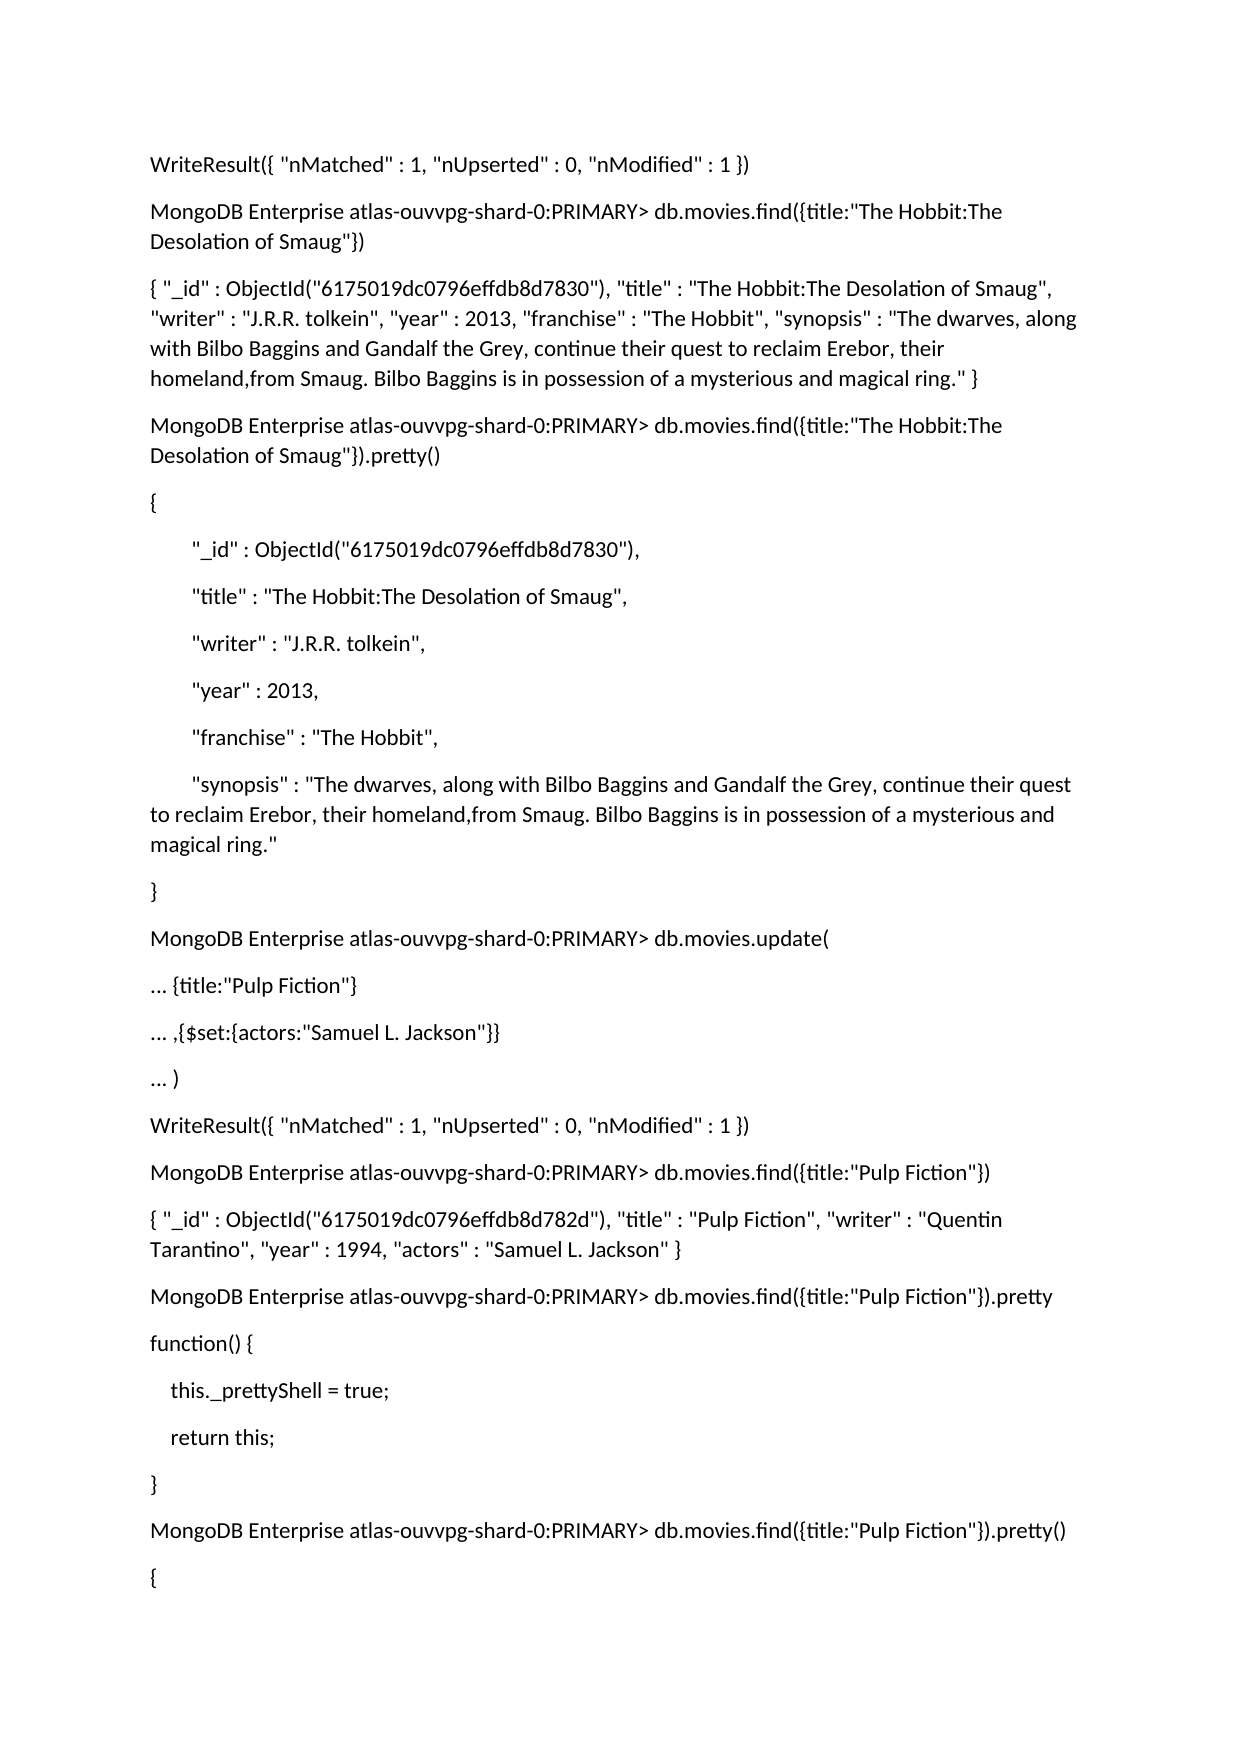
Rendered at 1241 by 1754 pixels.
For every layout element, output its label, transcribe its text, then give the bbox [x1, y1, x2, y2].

text MongoDB Enterprise atlas-ouvvpg-shard-0:PRIMARY> db.movies.find({title:"The Hobbit:The Desolation of Smaug"}).pretty() [150, 411, 1090, 470]
text MongoDB Enterprise atlas-ouvvpg-shard-0:PRIMARY> db.movies.find({title:"Pulp Fiction"}).pretty [150, 1282, 1090, 1310]
text WriteResult({ "nMatched" : 1, "nUpserted" : 0, "nModified" : 1 }) [150, 1111, 1090, 1139]
text "writer" : "J.R.R. tolkein", [150, 629, 1090, 657]
text WriteResult({ "nMatched" : 1, "nUpserted" : 0, "nModified" : 1 }) [150, 150, 1090, 178]
text "synopsis" : "The dwarves, along with Bilbo Baggins and Gandalf the Grey, continue their quest to reclaim Erebor, their homeland,from Smaug. Bilbo Baggins is in possession of a mysterious and magical ring." [150, 770, 1090, 858]
text { "_id" : ObjectId("6175019dc0796effdb8d7830"), "title" : "The Hobbit:The Desolation of Smaug", "writer" : "J.R.R. tolkein", "year" : 2013, "franchise" : "The Hobbit", "synopsis" : "The dwarves, along with Bilbo Baggins and Gandalf the Grey, continue their quest to reclaim Erebor, their homeland,from Smaug. Bilbo Baggins is in possession of a mysterious and magical ring." } [150, 274, 1090, 393]
text "franchise" : "The Hobbit", [150, 723, 1090, 751]
text ... ) [150, 1064, 1090, 1093]
text } [150, 877, 1090, 905]
text ... {title:"Pulp Fiction"} [150, 971, 1090, 999]
text { "_id" : ObjectId("6175019dc0796effdb8d782d"), "title" : "Pulp Fiction", "writer" : "Quentin Tarantino", "year" : 1994, "actors" : "Samuel L. Jackson" } [150, 1205, 1090, 1263]
text "_id" : ObjectId("6175019dc0796effdb8d7830"), [150, 535, 1090, 563]
text MongoDB Enterprise atlas-ouvvpg-shard-0:PRIMARY> db.movies.find({title:"Pulp Fiction"}).pretty() [150, 1517, 1090, 1545]
text { [150, 488, 1090, 517]
text return this; [150, 1423, 1090, 1451]
text MongoDB Enterprise atlas-ouvvpg-shard-0:PRIMARY> db.movies.find({title:"The Hobbit:The Desolation of Smaug"}) [150, 197, 1090, 255]
text ... ,{$set:{actors:"Samuel L. Jackson"}} [150, 1018, 1090, 1046]
text function() { [150, 1329, 1090, 1357]
text { [150, 1563, 1090, 1592]
text MongoDB Enterprise atlas-ouvvpg-shard-0:PRIMARY> db.movies.update( [150, 924, 1090, 952]
text MongoDB Enterprise atlas-ouvvpg-shard-0:PRIMARY> db.movies.find({title:"Pulp Fiction"}) [150, 1158, 1090, 1186]
text this._prettyShell = true; [150, 1376, 1090, 1404]
text "title" : "The Hobbit:The Desolation of Smaug", [150, 582, 1090, 610]
text } [150, 1470, 1090, 1498]
text "year" : 2013, [150, 676, 1090, 704]
